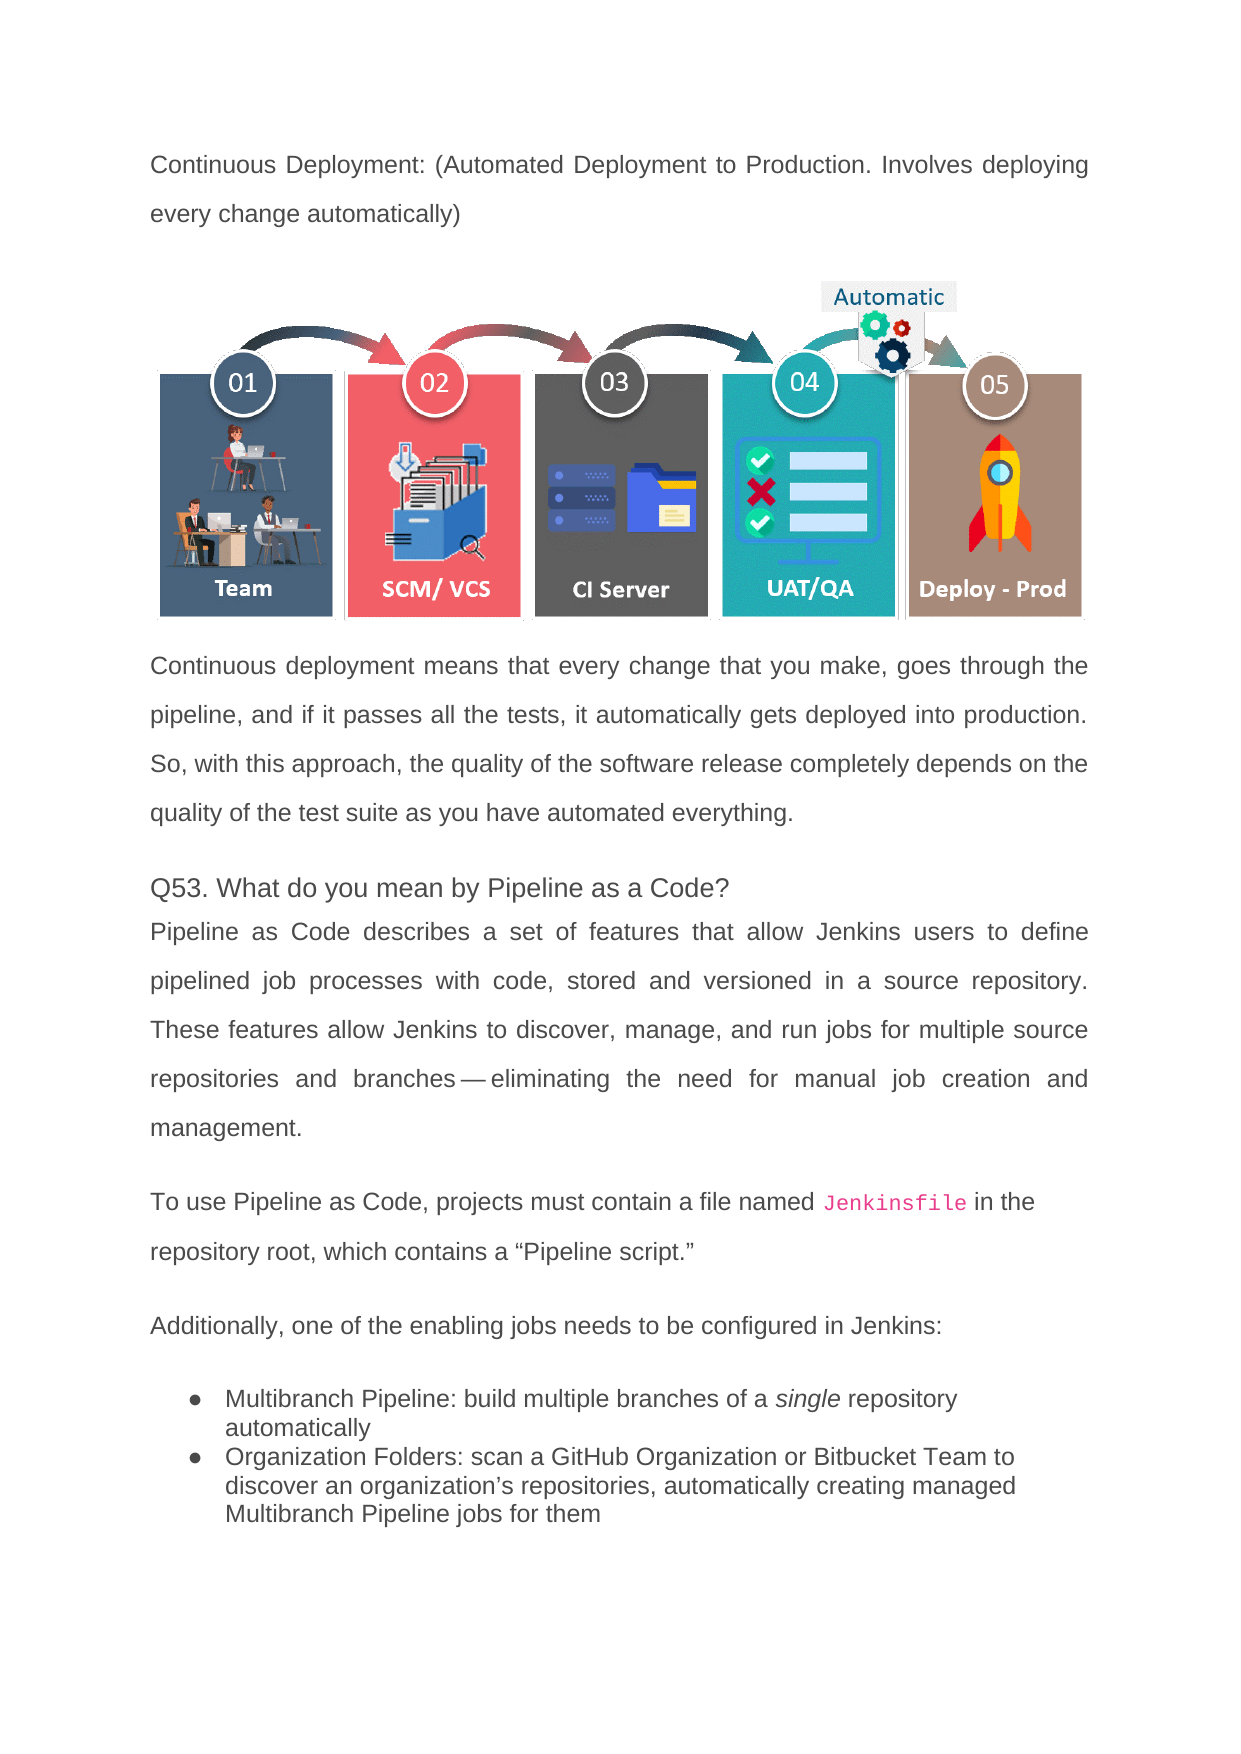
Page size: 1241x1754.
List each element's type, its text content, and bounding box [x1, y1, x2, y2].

list Organization Folders: scan a GitHub Organization or Bitbucket Team to discover an organization’s repositories, automatically creating managed Multibranch Pipeline jobs for them [187, 1442, 1090, 1528]
text Additionally, one of the enabling jobs needs to be configured in Jenkins: [150, 1311, 1090, 1339]
text Continuous deployment means that every change that you make, goes through the pipeline, and if it passes all the tests, it automatically gets deployed into production. So, with this approach, the quality of the software release completely depends on the quality of the test suite as you have automated everything. [150, 631, 1090, 826]
text Pipeline as Code describes a set of features that allow Jenkins users to define pipelined job processes with code, stored and versioned in a source repository. These features allow Jenkins to discover, manage, and run jobs for multiple source repositories and branches — eliminating the need for manual job creation and management. [150, 917, 1090, 1142]
text Continuous Deployment: (Automated Deployment to Production. Involves deploying every change automatically) [150, 150, 1090, 228]
picture [150, 272, 1091, 631]
list Multibranch Pipeline: build multiple branches of a single repository automatically [187, 1384, 1090, 1442]
subtitle Q53. What do you mean by Pipeline as a Code? [150, 872, 1090, 903]
text To use Pipeline as Code, projects must contain a file named Jenkinsfile in the repository root, which contains a “Pipeline script.” [150, 1187, 1090, 1266]
